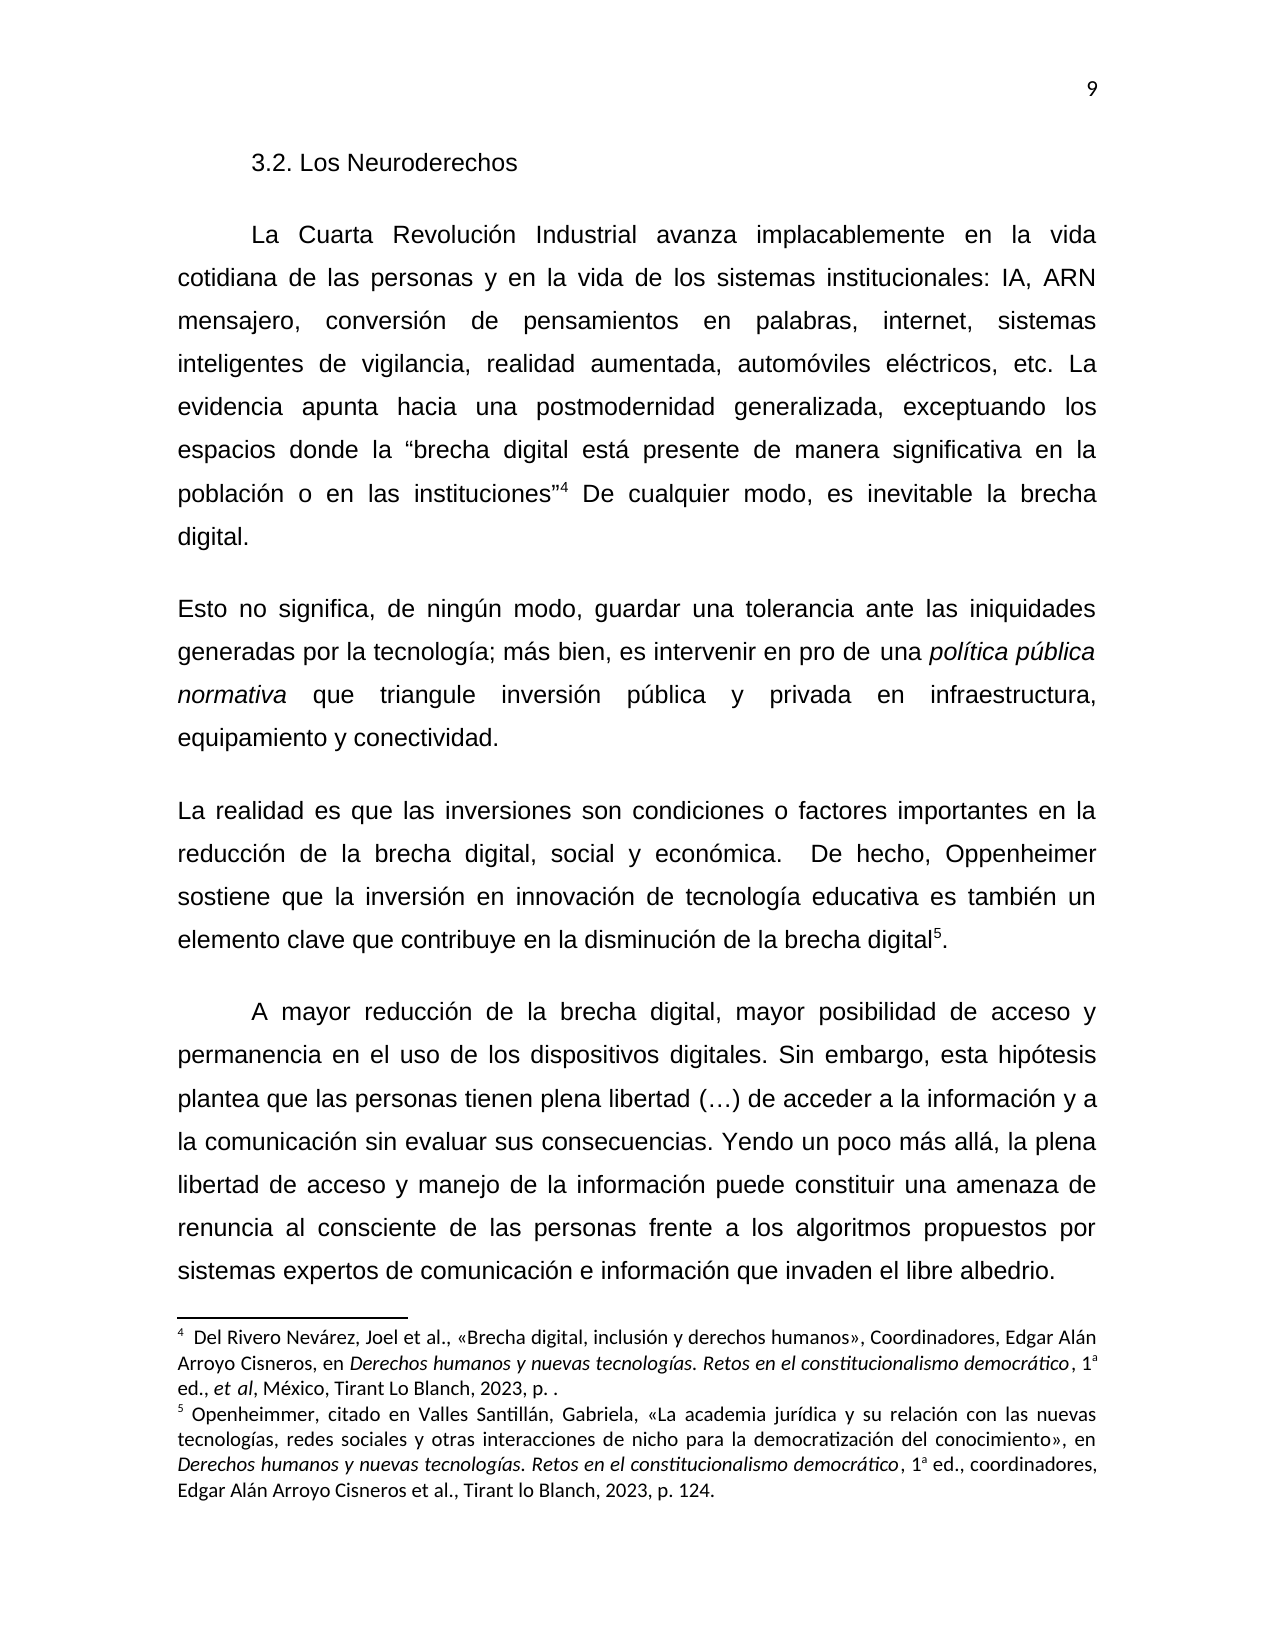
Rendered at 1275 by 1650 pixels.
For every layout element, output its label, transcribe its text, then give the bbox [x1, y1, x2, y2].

text La Cuarta Revolución Industrial avanza implacablemente en la vida cotidiana de las personas y en la vida de los sistemas institucionales: IA, ARN mensajero, conversión de pensamientos en palabras, internet, sistemas inteligentes de vigilancia, realidad aumentada, automóviles eléctricos, etc. La evidencia apunta hacia una postmodernidad generalizada, exceptuando los espacios donde la “brecha digital está presente de manera significativa en la población o en las instituciones” De cualquier modo, es inevitable la brecha digital. [177, 220, 1098, 551]
text A mayor reducción de la brecha digital, mayor posibilidad de acceso y permanencia en el uso de los dispositivos digitales. Sin embargo, esta hipótesis plantea que las personas tienen plena libertad (…) de acceder a la información y a la comunicación sin evaluar sus consecuencias. Yendo un poco más allá, la plena libertad de acceso y manejo de la información puede constituir una amenaza de renuncia al consciente de las personas frente a los algoritmos propuestos por sistemas expertos de comunicación e información que invaden el libre albedrio. [177, 997, 1098, 1285]
text Esto no significa, de ningún modo, guardar una tolerancia ante las iniquidades generadas por la tecnología; más bien, es intervenir en pro de una política pública normativa que triangule inversión pública y privada en infraestructura, equipamiento y conectividad. [177, 594, 1098, 752]
text La realidad es que las inversiones son condiciones o factores importantes en la reducción de la brecha digital, social y económica. De hecho, Oppenheimer sostiene que la inversión en innovación de tecnología educativa es también un elemento clave que contribuye en la disminución de la brecha digital. [177, 796, 1098, 954]
subtitle 3.2. Los Neuroderechos [177, 148, 1098, 176]
